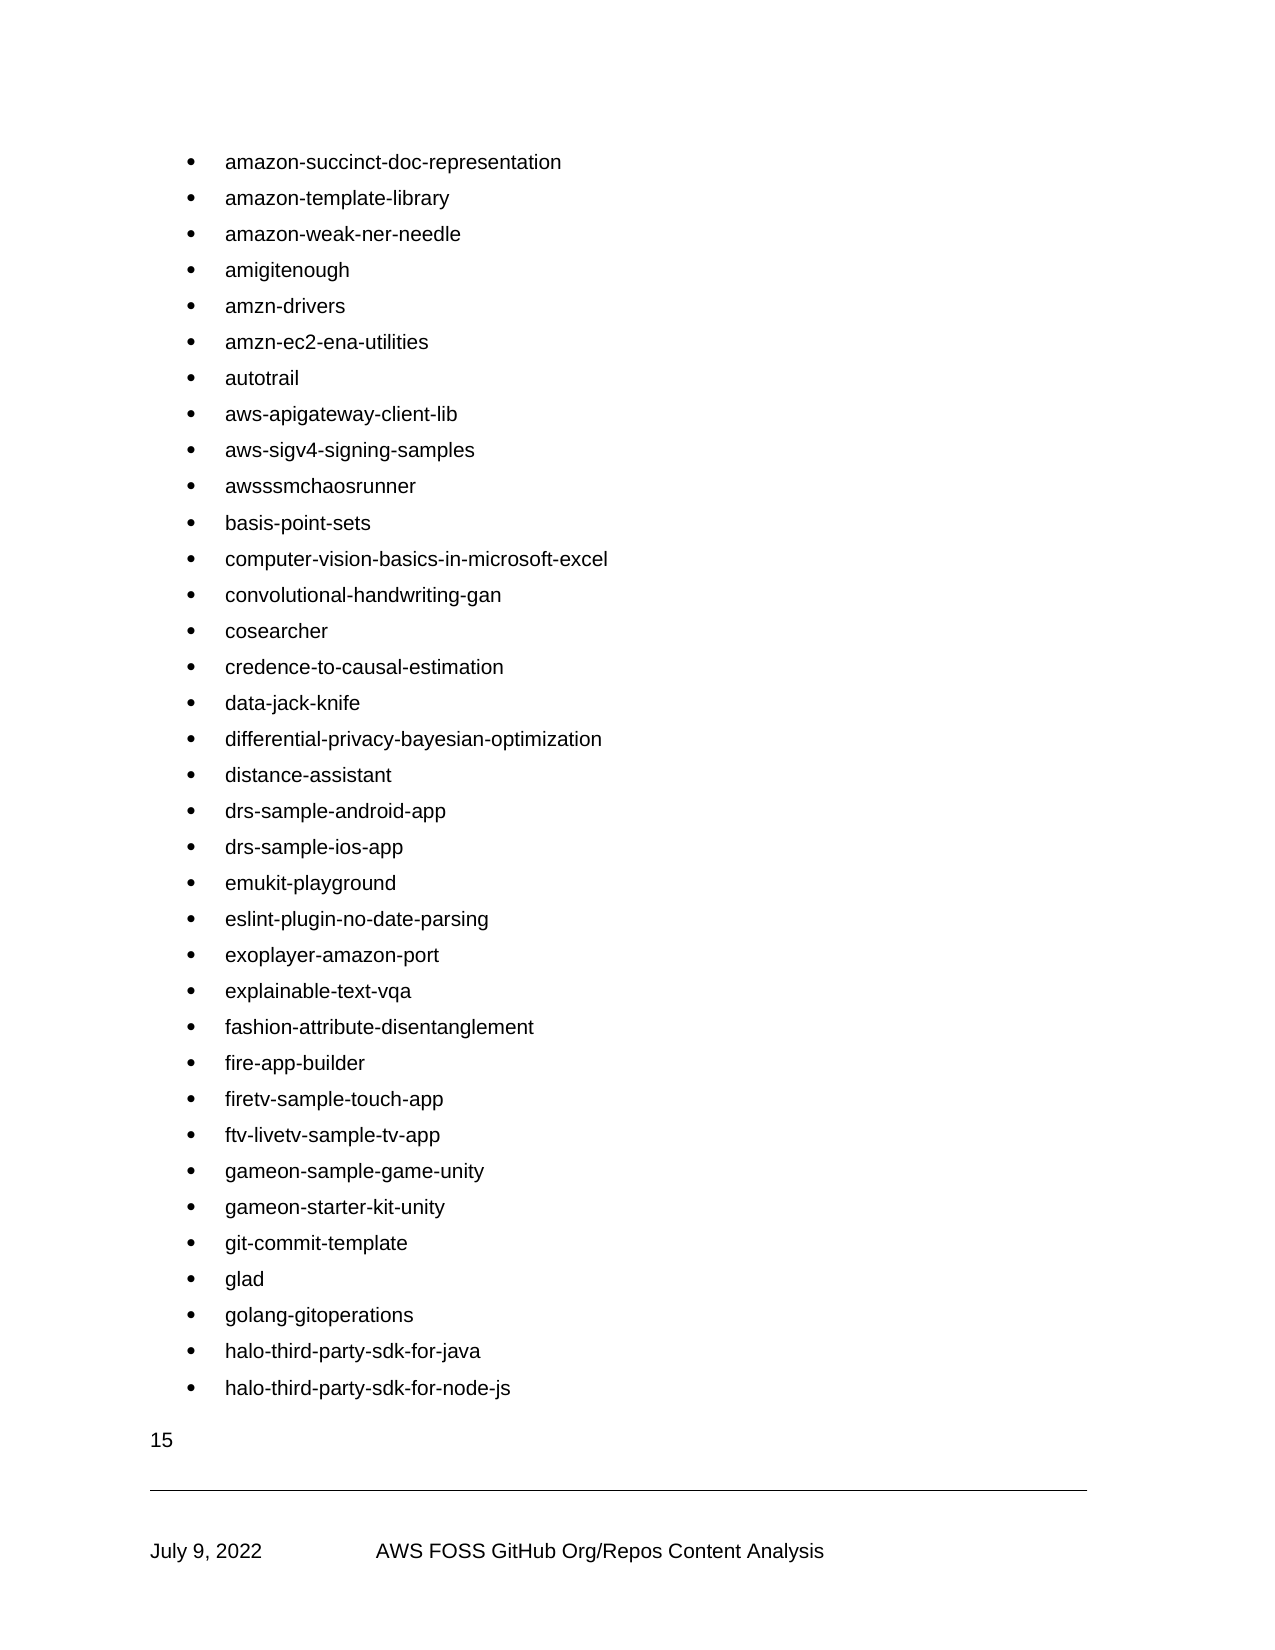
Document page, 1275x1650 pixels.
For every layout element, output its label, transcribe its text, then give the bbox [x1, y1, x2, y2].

list halo-third-party-sdk-for-java [187, 1339, 1125, 1363]
list amzn-ec2-ena-utilities [187, 330, 1125, 354]
list gameon-starter-kit-unity [187, 1195, 1125, 1219]
list firetv-sample-touch-app [187, 1087, 1125, 1111]
list halo-third-party-sdk-for-node-js [187, 1375, 1125, 1399]
list computer-vision-basics-in-microsoft-excel [187, 546, 1125, 571]
list credence-to-causal-estimation [187, 654, 1125, 679]
list convolutional-handwriting-gan [187, 582, 1125, 607]
list eslint-plugin-no-date-parsing [187, 907, 1125, 931]
list aws-apigateway-client-lib [187, 402, 1125, 426]
list autotrail [187, 366, 1125, 390]
list differential-privacy-bayesian-optimization [187, 727, 1125, 751]
list distance-assistant [187, 763, 1125, 787]
list amazon-template-library [187, 186, 1125, 210]
list glad [187, 1267, 1125, 1291]
list git-commit-template [187, 1231, 1125, 1255]
list awsssmchaosrunner [187, 474, 1125, 498]
list amigitenough [187, 258, 1125, 282]
list drs-sample-ios-app [187, 835, 1125, 859]
list ftv-livetv-sample-tv-app [187, 1123, 1125, 1147]
list golang-gitoperations [187, 1303, 1125, 1327]
list exoplayer-amazon-port [187, 943, 1125, 967]
list gameon-sample-game-unity [187, 1159, 1125, 1183]
list cosearcher [187, 618, 1125, 643]
list explainable-text-vqa [187, 979, 1125, 1003]
list data-jack-knife [187, 691, 1125, 715]
list fashion-attribute-disentanglement [187, 1015, 1125, 1039]
list basis-point-sets [187, 510, 1125, 534]
list amzn-drivers [187, 294, 1125, 318]
list drs-sample-android-app [187, 799, 1125, 823]
list emukit-playground [187, 871, 1125, 895]
list aws-sigv4-signing-samples [187, 438, 1125, 462]
list fire-app-builder [187, 1051, 1125, 1075]
list amazon-succinct-doc-representation [187, 150, 1125, 174]
list amazon-weak-ner-needle [187, 222, 1125, 246]
